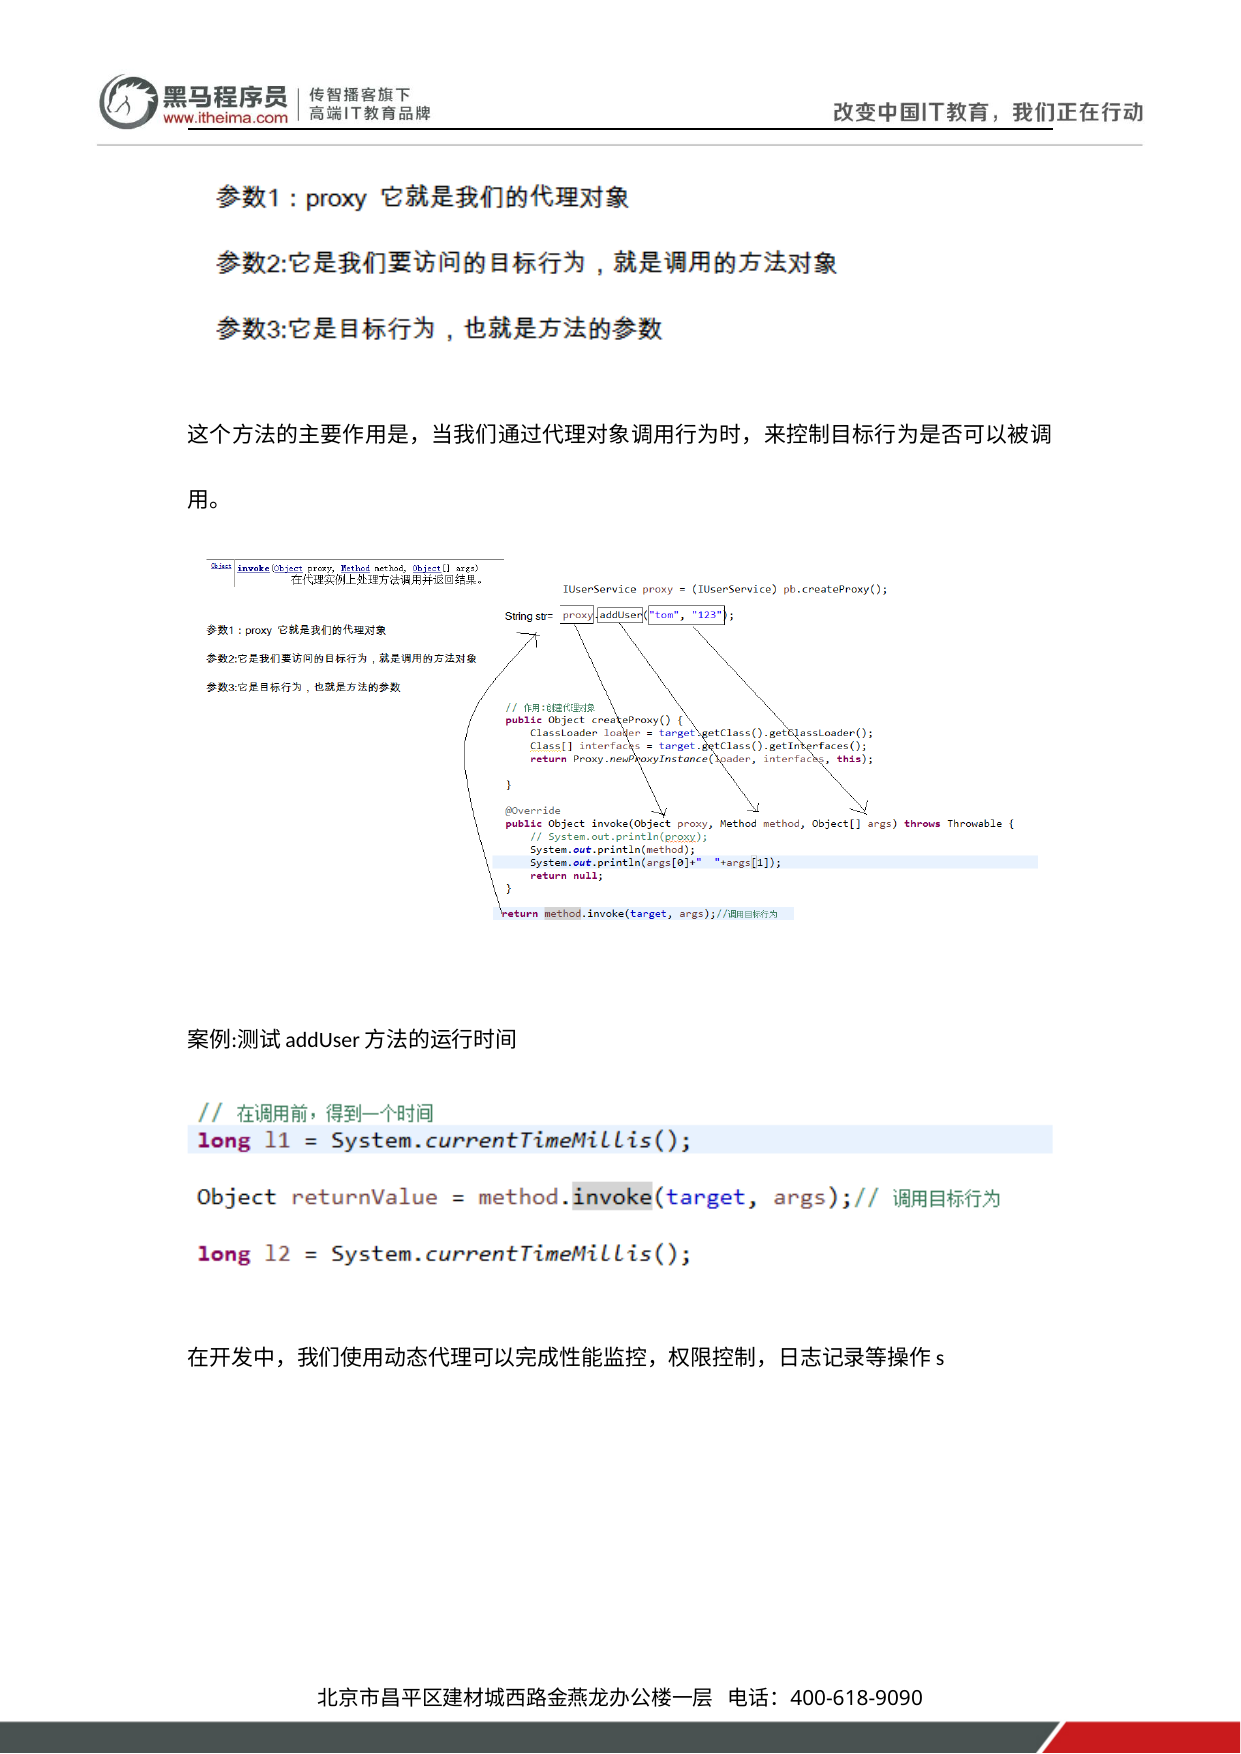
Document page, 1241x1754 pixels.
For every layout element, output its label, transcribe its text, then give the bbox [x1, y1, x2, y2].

picture [0, 1662, 1241, 1753]
text 这个方法的主要作用是，当我们通过代理对象调用行为时，来控制目标行为是否可以被调用。 [187, 416, 1053, 514]
picture [0, 3, 1241, 153]
text 案例:测试addUser方法的运行时间 [187, 1021, 1053, 1054]
picture [187, 1085, 1053, 1285]
text 在开发中，我们使用动态代理可以完成性能监控，权限控制，日志记录等操作s [187, 1339, 1053, 1372]
picture [187, 162, 871, 376]
picture [187, 545, 1053, 933]
